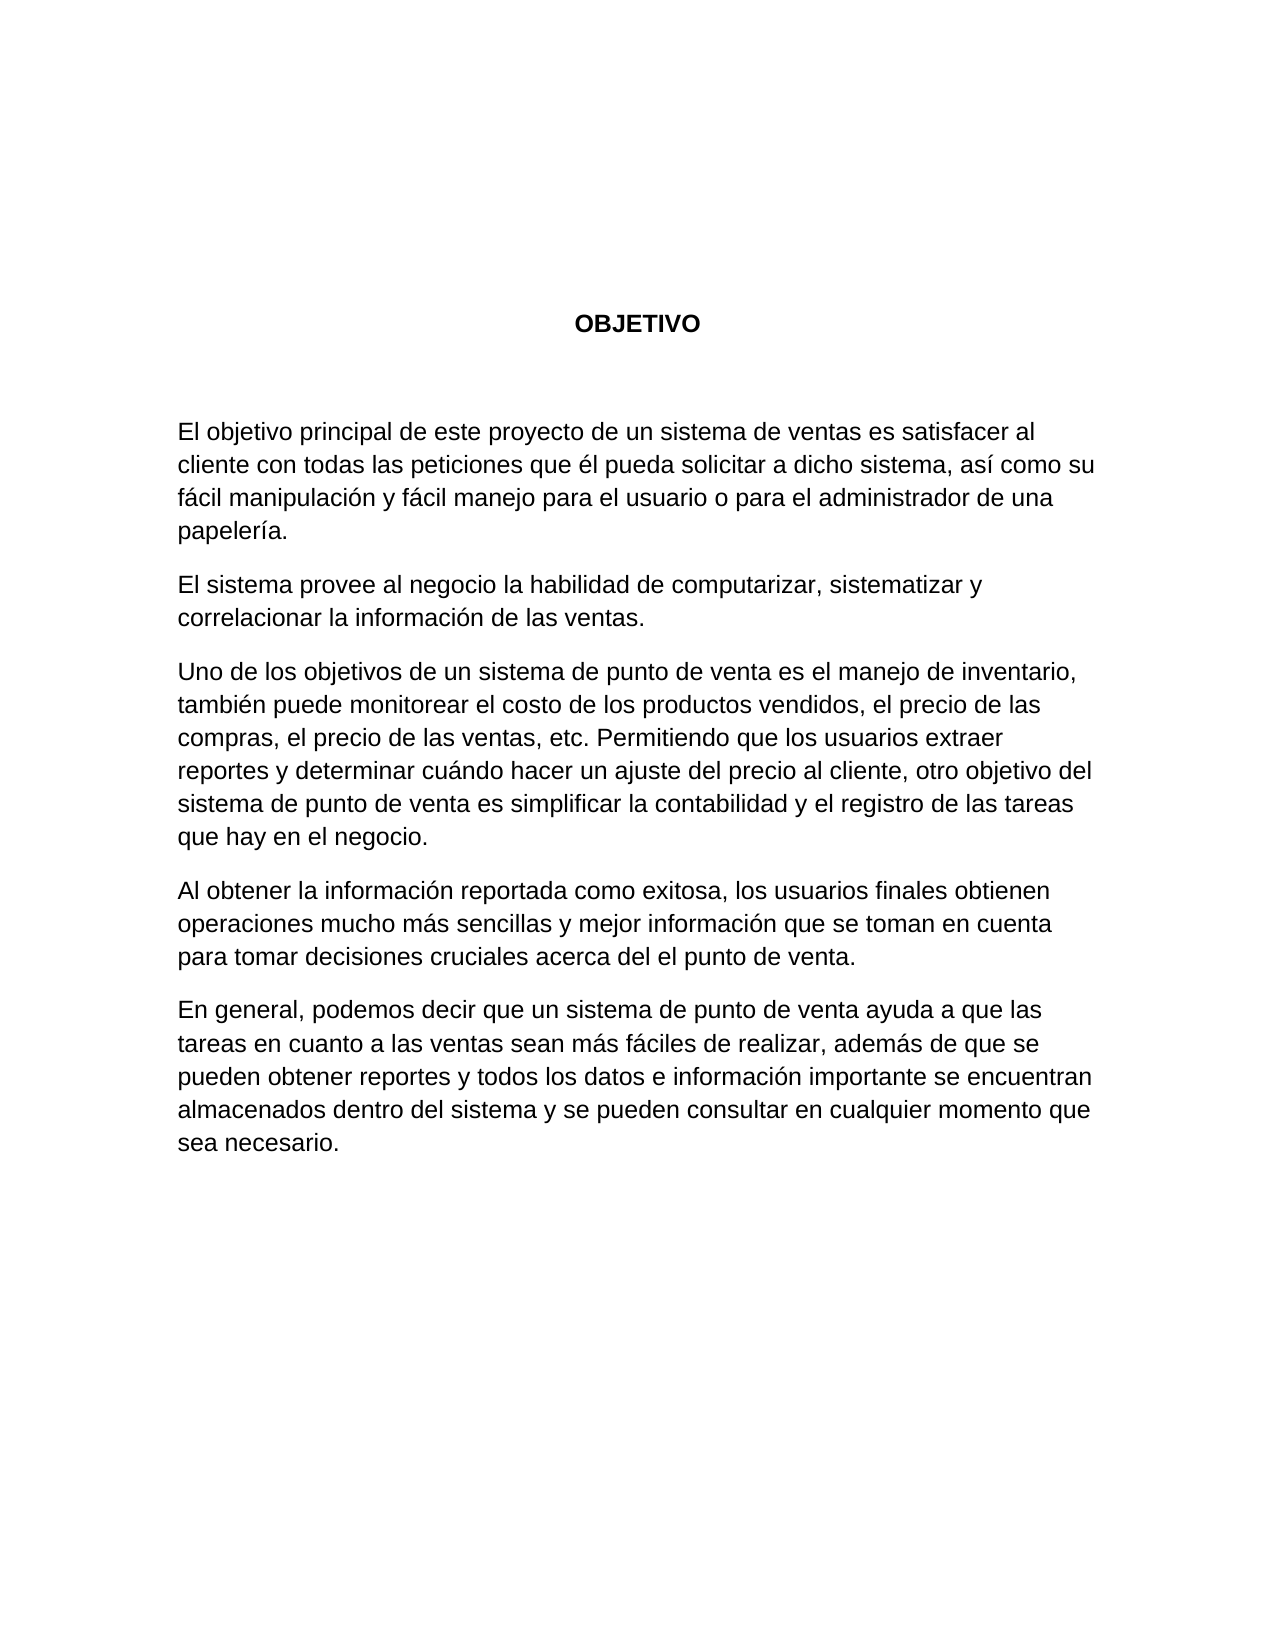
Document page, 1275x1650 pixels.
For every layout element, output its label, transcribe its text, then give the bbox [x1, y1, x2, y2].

text Uno de los objetivos de un sistema de punto de venta es el manejo de inventario, también puede monitorear el costo de los productos vendidos, el precio de las compras, el precio de las ventas, etc. Permitiendo que los usuarios extraer reportes y determinar cuándo hacer un ajuste del precio al cliente, otro objetivo del sistema de punto de venta es simplificar la contabilidad y el registro de las tareas que hay en el negocio. [177, 657, 1098, 851]
text El objetivo principal de este proyecto de un sistema de ventas es satisfacer al cliente con todas las peticiones que él pueda solicitar a dicho sistema, así como su fácil manipulación y fácil manejo para el usuario o para el administrador de una papelería. [177, 417, 1098, 545]
text El sistema provee al negocio la habilidad de computarizar, sistematizar y correlacionar la información de las ventas. [177, 570, 1098, 632]
text En general, podemos decir que un sistema de punto de venta ayuda a que las tareas en cuanto a las ventas sean más fáciles de realizar, además de que se pueden obtener reportes y todos los datos e información importante se encuentran almacenados dentro del sistema y se pueden consultar en cualquier momento que sea necesario. [177, 996, 1098, 1156]
text Al obtener la información reportada como exitosa, los usuarios finales obtienen operaciones mucho más sencillas y mejor información que se toman en cuenta para tomar decisiones cruciales acerca del el punto de venta. [177, 876, 1098, 970]
text OBJETIVO [177, 309, 1098, 338]
